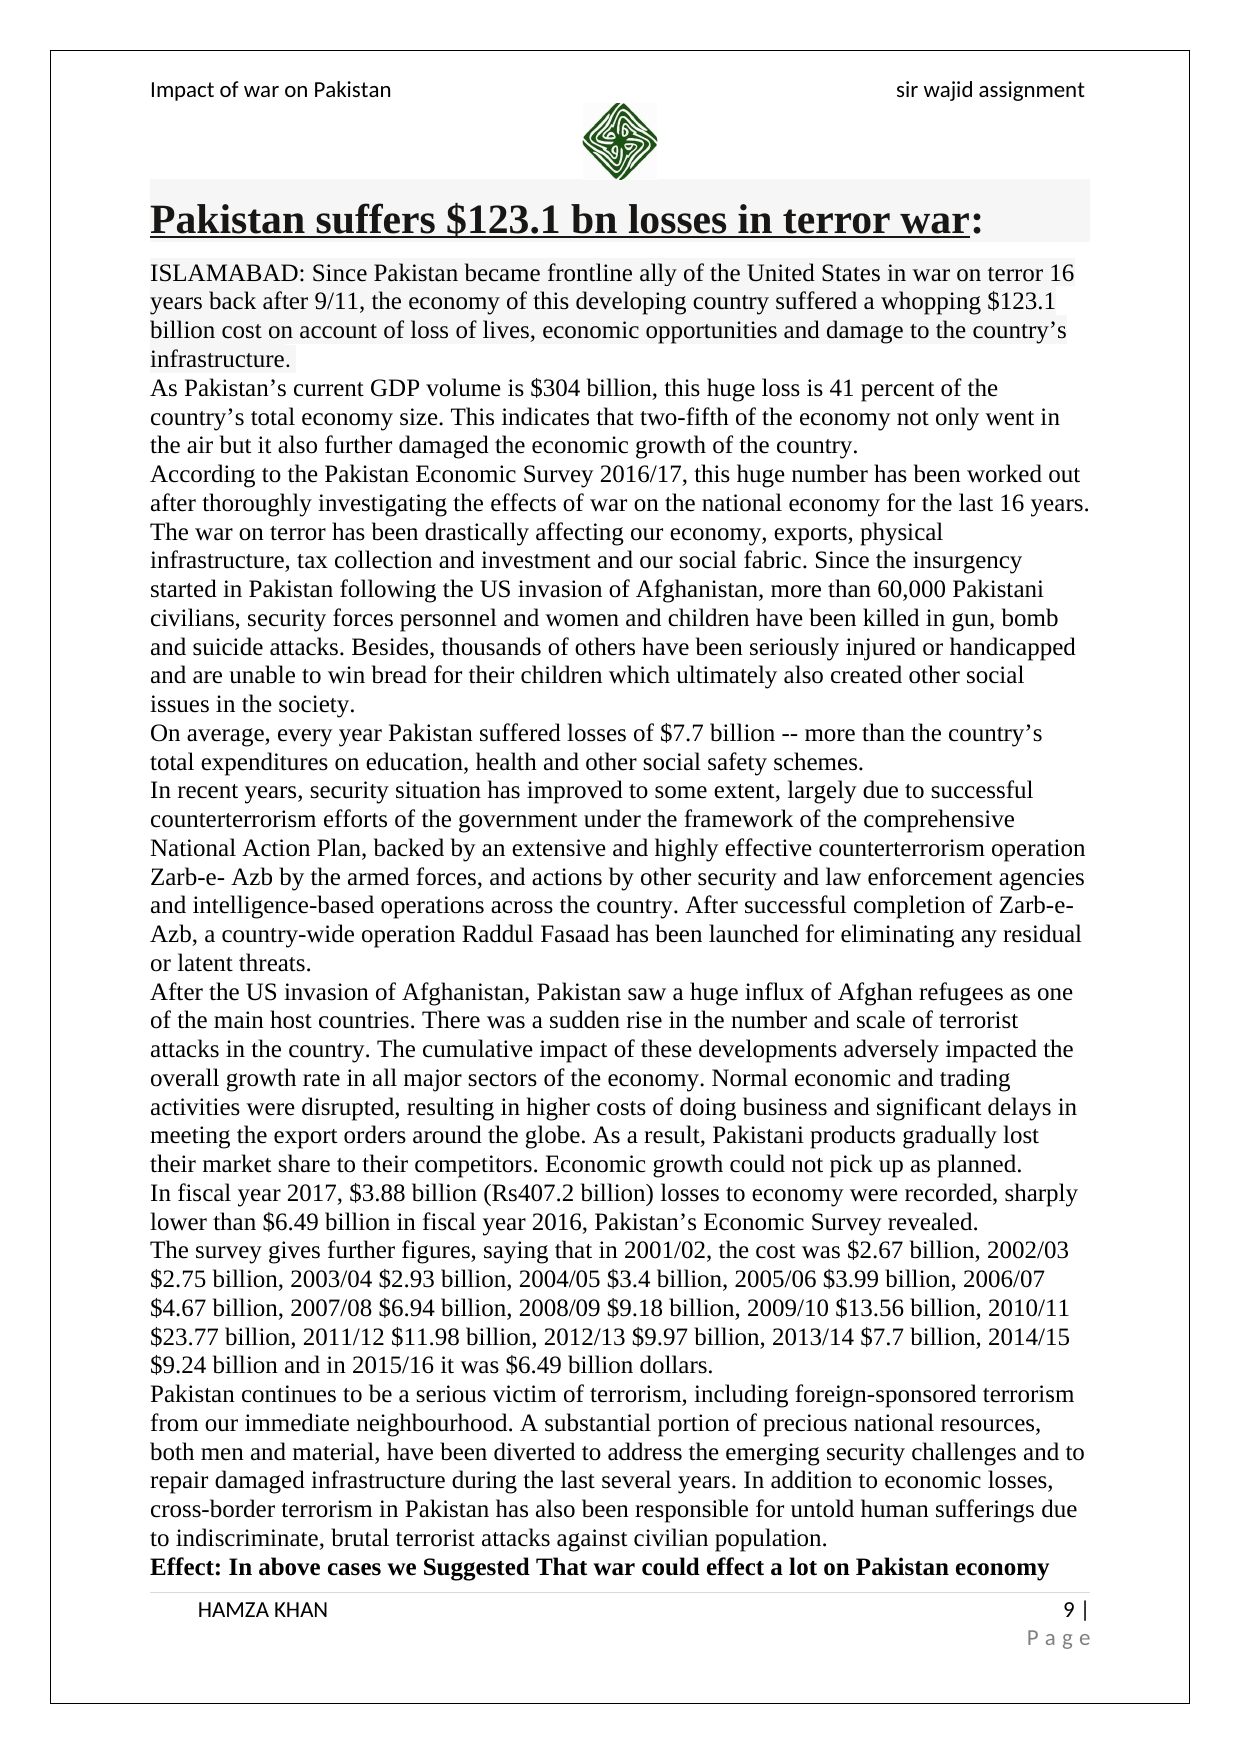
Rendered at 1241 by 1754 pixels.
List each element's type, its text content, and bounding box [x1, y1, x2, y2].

text Effect: In above cases we Suggested That war could effect a lot on Pakistan economy [150, 1552, 1090, 1581]
text According to the Pakistan Economic Survey 2016/17, this huge number has been worked out after thoroughly investigating the effects of war on the national economy for the last 16 years. The war on terror has been drastically affecting our economy, exports, physical infrastructure, tax collection and investment and our social fabric. Since the insurgency started in Pakistan following the US invasion of Afghanistan, more than 60,000 Pakistani civilians, security forces personnel and women and children have been killed in gun, bomb and suicide attacks. Besides, thousands of others have been seriously injured or handicapped and are unable to win bread for their children which ultimately also created other social issues in the society. [150, 459, 1090, 718]
text In recent years, security situation has improved to some extent, largely due to successful counterterrorism efforts of the government under the framework of the comprehensive National Action Plan, backed by an extensive and highly effective counterterrorism operation Zarb-e- Azb by the armed forces, and actions by other security and law enforcement agencies and intelligence-based operations across the country. After successful completion of Zarb-e-Azb, a country-wide operation Raddul Fasaad has been launched for eliminating any residual or latent threats. [150, 776, 1090, 977]
subtitle Pakistan suffers $123.1 bn losses in terror war: [150, 179, 1090, 242]
text On average, every year Pakistan suffered losses of $7.7 billion -- more than the country’s total expenditures on education, health and other social safety schemes. [150, 718, 1090, 776]
text In fiscal year 2017, $3.88 billion (Rs407.2 billion) losses to economy were recorded, sharply lower than $6.49 billion in fiscal year 2016, Pakistan’s Economic Survey revealed. [150, 1178, 1090, 1236]
text ISLAMABAD: Since Pakistan became frontline ally of the United States in war on terror 16 years back after 9/11, the economy of this developing country suffered a whopping $123.1 billion cost on account of loss of lives, economic opportunities and damage to the country’s infrastructure. [285, 258, 1090, 373]
text The survey gives further figures, saying that in 2001/02, the cost was $2.67 billion, 2002/03 $2.75 billion, 2003/04 $2.93 billion, 2004/05 $3.4 billion, 2005/06 $3.99 billion, 2006/07 $4.67 billion, 2007/08 $6.94 billion, 2008/09 $9.18 billion, 2009/10 $13.56 billion, 2010/11 $23.77 billion, 2011/12 $11.98 billion, 2012/13 $9.97 billion, 2013/14 $7.7 billion, 2014/15 $9.24 billion and in 2015/16 it was $6.49 billion dollars. [150, 1236, 1090, 1379]
text As Pakistan’s current GDP volume is $304 billion, this huge loss is 41 percent of the country’s total economy size. This indicates that two-fifth of the economy not only went in the air but it also further damaged the economic growth of the country. [150, 373, 1090, 459]
picture [582, 103, 658, 180]
text Pakistan continues to be a serious victim of terrorism, including foreign-sponsored terrorism from our immediate neighbourhood. A substantial portion of precious national resources, both men and material, have been diverted to address the emerging security challenges and to repair damaged infrastructure during the last several years. In addition to economic losses, cross-border terrorism in Pakistan has also been responsible for untold human sufferings due to indiscriminate, brutal terrorist attacks against civilian population. [150, 1379, 1090, 1552]
text After the US invasion of Afghanistan, Pakistan saw a huge influx of Afghan refugees as one of the main host countries. There was a sudden rise in the number and scale of terrorist attacks in the country. The cumulative impact of these developments adversely impacted the overall growth rate in all major sectors of the economy. Normal economic and trading activities were disrupted, resulting in higher costs of doing business and significant delays in meeting the export orders around the globe. As a result, Pakistani products gradually lost their market share to their competitors. Economic growth could not pick up as planned. [150, 977, 1090, 1178]
